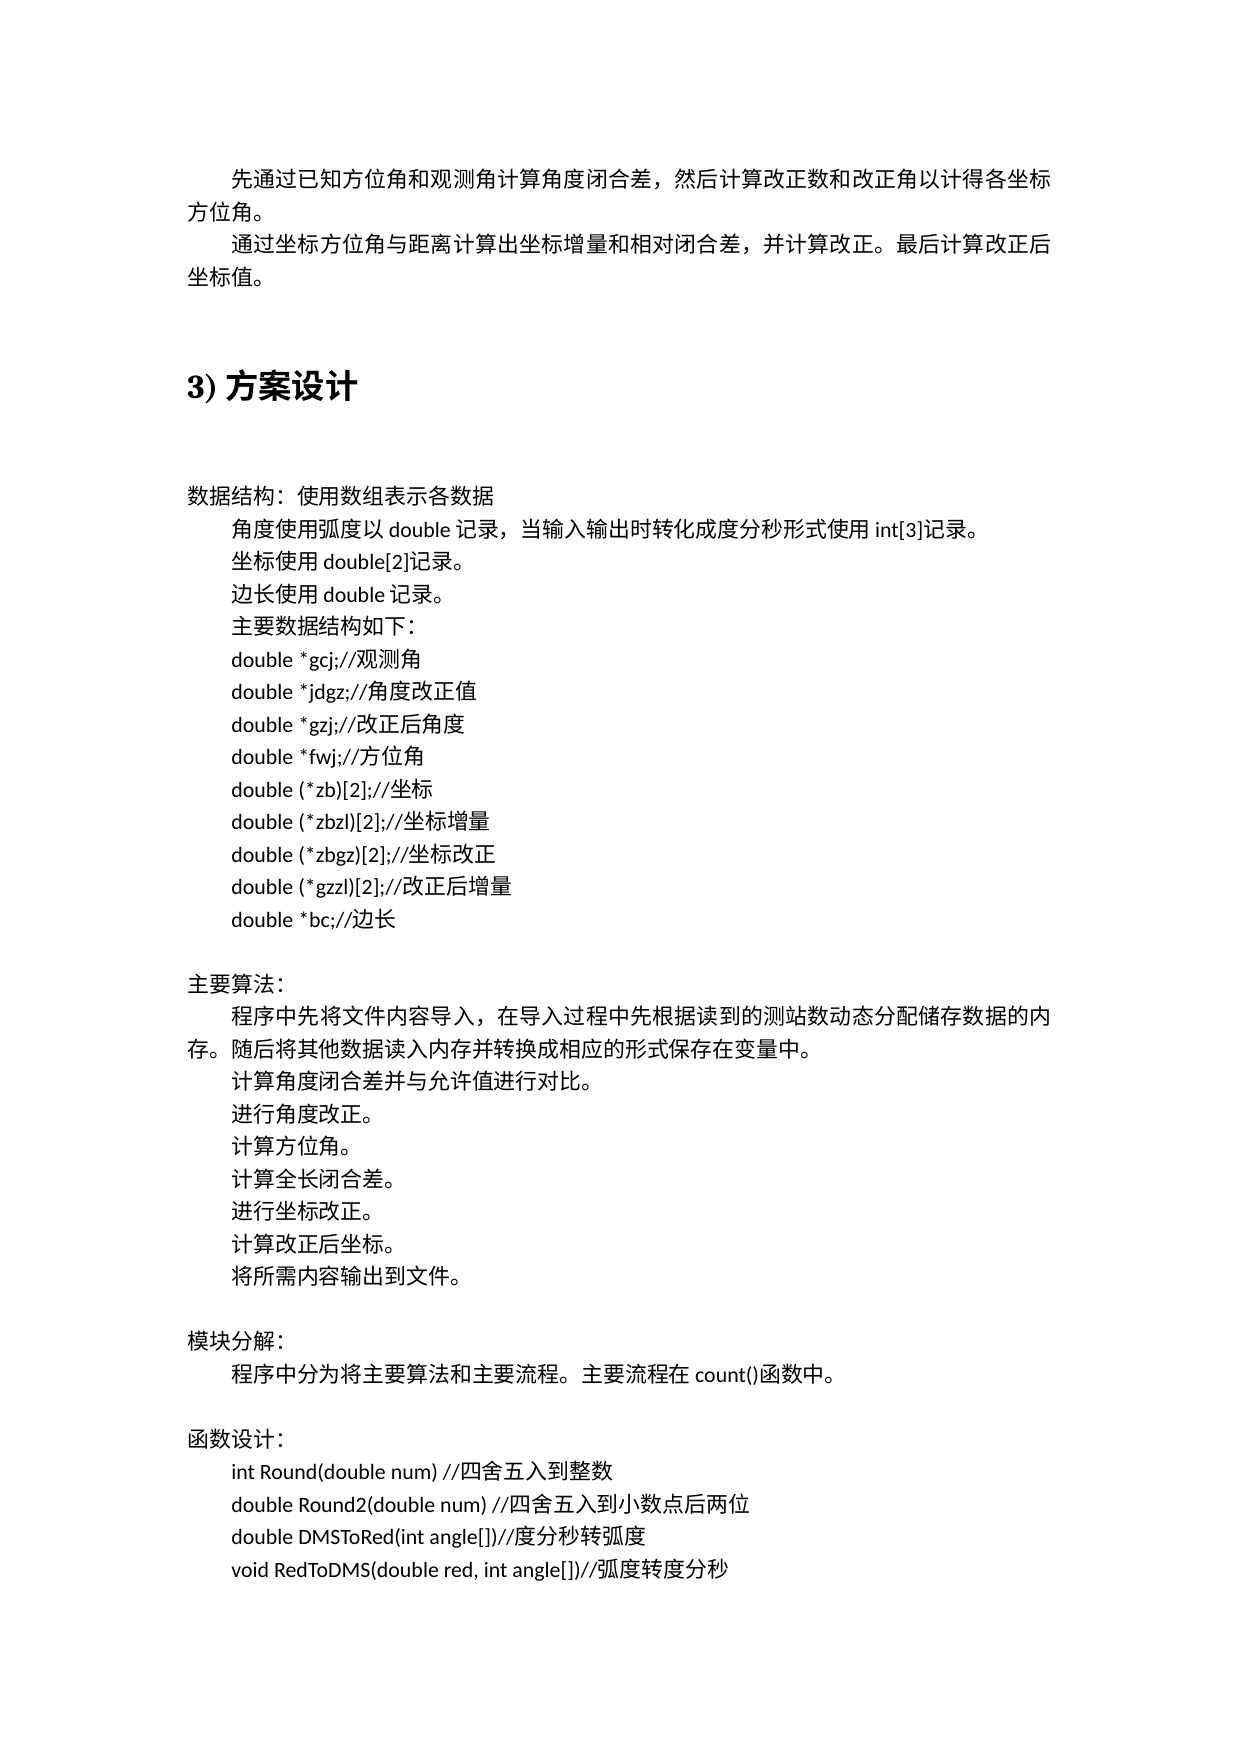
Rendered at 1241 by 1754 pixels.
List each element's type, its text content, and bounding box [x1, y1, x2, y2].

text 计算角度闭合差并与允许值进行对比。 [187, 1064, 1053, 1096]
text 主要算法： [187, 966, 1053, 999]
text double DMSToRed(int angle[])//度分秒转弧度 [187, 1519, 1053, 1551]
text 程序中分为将主要算法和主要流程。主要流程在count()函数中。 [187, 1356, 1053, 1389]
text double *bc;//边长 [187, 901, 1053, 934]
text 函数设计： [187, 1421, 1053, 1454]
text double *jdgz;//角度改正值 [187, 674, 1053, 706]
text 数据结构：使用数组表示各数据 [187, 479, 1053, 511]
text 主要数据结构如下： [187, 609, 1053, 641]
text double *gzj;//改正后角度 [187, 706, 1053, 739]
text void RedToDMS(double red, int angle[])//弧度转度分秒 [187, 1551, 1053, 1584]
text 计算改正后坐标。 [187, 1226, 1053, 1259]
text 坐标使用double[2]记录。 [187, 544, 1053, 576]
text 角度使用弧度以double记录，当输入输出时转化成度分秒形式使用int[3]记录。 [187, 511, 1053, 544]
text 计算全长闭合差。 [187, 1161, 1053, 1194]
subtitle 方案设计 [187, 352, 1053, 417]
text 程序中先将文件内容导入，在导入过程中先根据读到的测站数动态分配储存数据的内存。随后将其他数据读入内存并转换成相应的形式保存在变量中。 [187, 999, 1053, 1064]
text double *fwj;//方位角 [187, 739, 1053, 771]
text 通过坐标方位角与距离计算出坐标增量和相对闭合差，并计算改正。最后计算改正后坐标值。 [187, 227, 1053, 292]
text 进行角度改正。 [187, 1096, 1053, 1129]
text double (*zb)[2];//坐标 [187, 771, 1053, 804]
text 先通过已知方位角和观测角计算角度闭合差，然后计算改正数和改正角以计得各坐标方位角。 [187, 162, 1053, 227]
text 边长使用double记录。 [187, 576, 1053, 609]
text double (*zbzl)[2];//坐标增量 [187, 804, 1053, 836]
text 计算方位角。 [187, 1129, 1053, 1161]
text 进行坐标改正。 [187, 1194, 1053, 1226]
text double (*gzzl)[2];//改正后增量 [187, 869, 1053, 901]
text 将所需内容输出到文件。 [187, 1259, 1053, 1291]
text double (*zbgz)[2];//坐标改正 [187, 836, 1053, 869]
text double Round2(double num) //四舍五入到小数点后两位 [187, 1486, 1053, 1519]
text 模块分解： [187, 1324, 1053, 1356]
text int Round(double num) //四舍五入到整数 [187, 1454, 1053, 1486]
text double *gcj;//观测角 [187, 641, 1053, 674]
